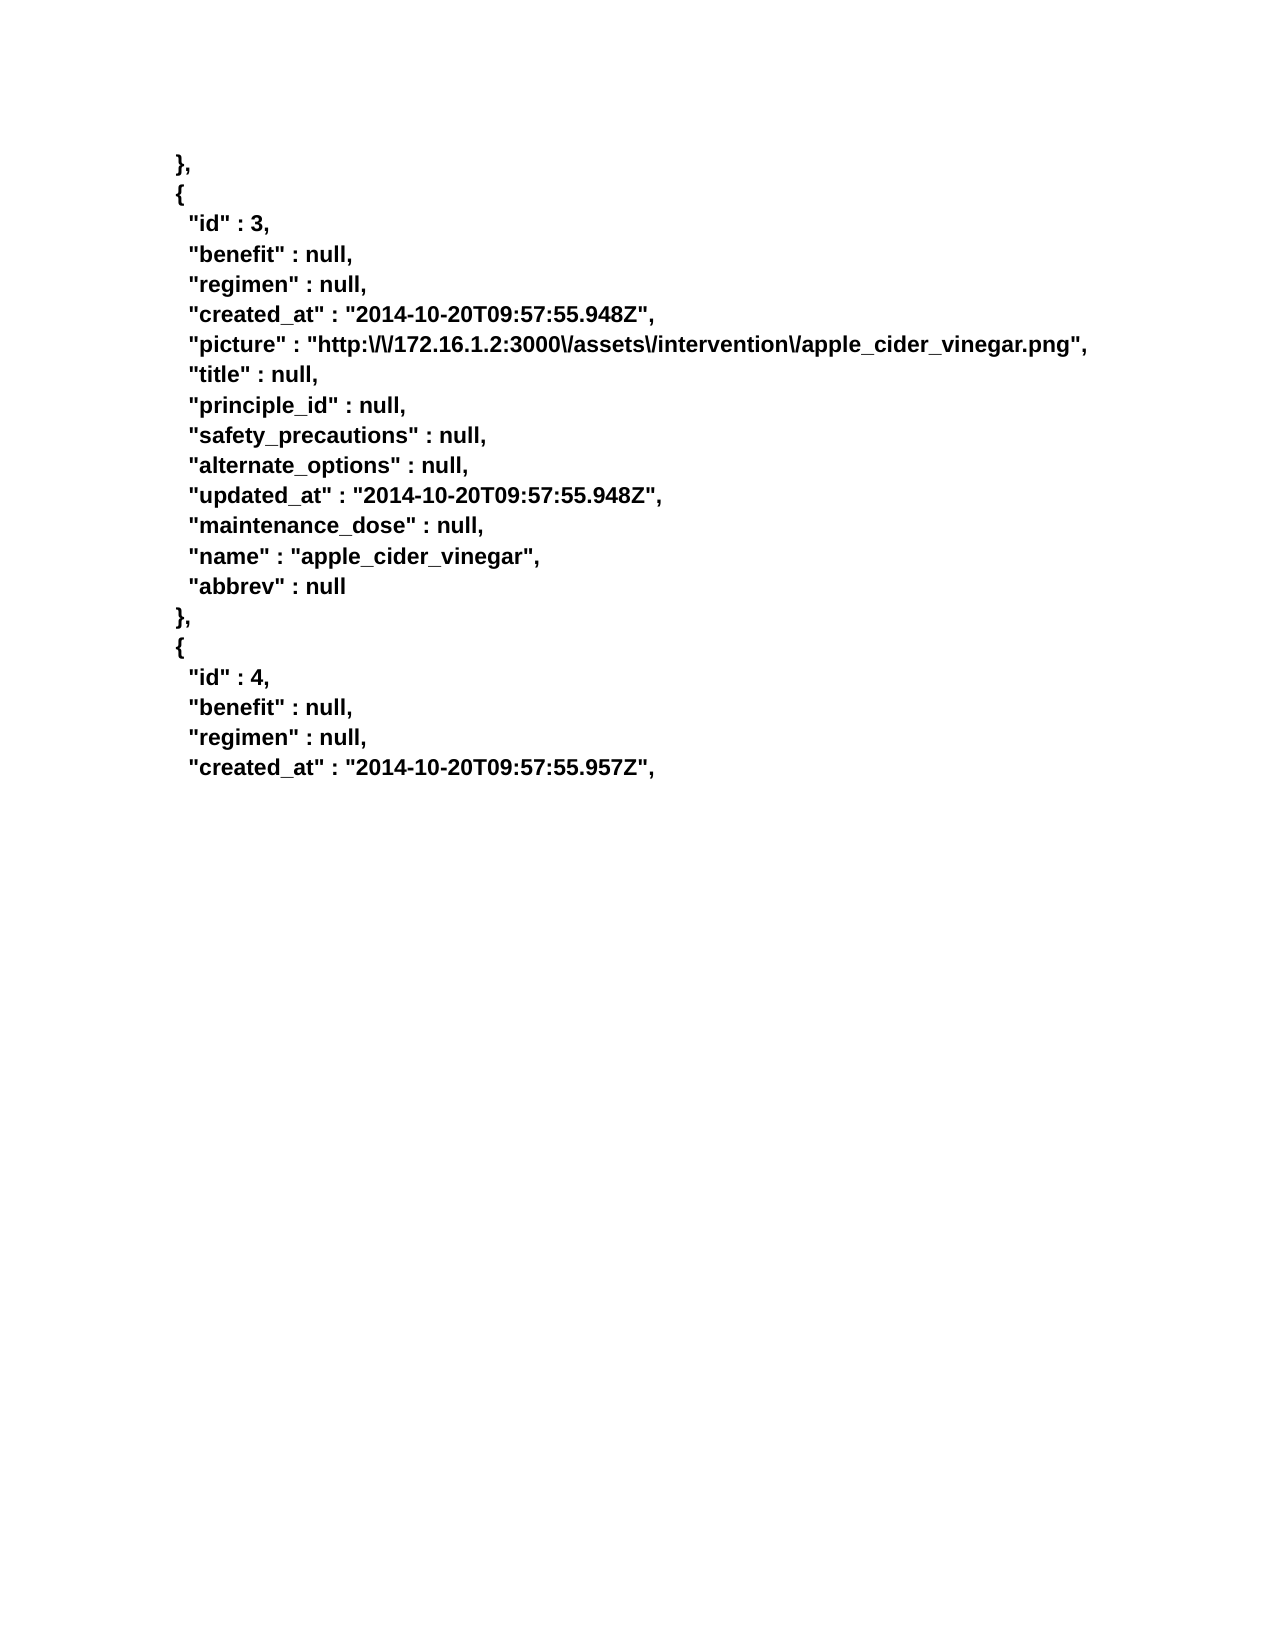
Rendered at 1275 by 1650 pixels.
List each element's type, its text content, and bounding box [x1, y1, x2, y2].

text "principle_id" : null, [150, 392, 1125, 418]
text }, [150, 603, 1125, 629]
text "picture" : "http:\/\/172.16.1.2:3000\/assets\/intervention\/apple_cider_vinegar.png", [150, 331, 1125, 358]
text }, [150, 150, 1125, 176]
text "benefit" : null, [150, 694, 1125, 720]
text "alternate_options" : null, [150, 452, 1125, 478]
text "created_at" : "2014-10-20T09:57:55.948Z", [150, 301, 1125, 327]
text "created_at" : "2014-10-20T09:57:55.957Z", [150, 754, 1125, 781]
text "maintenance_dose" : null, [150, 512, 1125, 539]
text "updated_at" : "2014-10-20T09:57:55.948Z", [150, 482, 1125, 509]
text "safety_precautions" : null, [150, 422, 1125, 448]
text "abbrev" : null [150, 573, 1125, 599]
text "benefit" : null, [150, 241, 1125, 267]
text "id" : 3, [150, 210, 1125, 237]
text "title" : null, [150, 361, 1125, 388]
text { [150, 633, 1125, 660]
text { [150, 180, 1125, 207]
text "id" : 4, [150, 663, 1125, 690]
text "regimen" : null, [150, 724, 1125, 750]
text "name" : "apple_cider_vinegar", [150, 543, 1125, 569]
text "regimen" : null, [150, 271, 1125, 297]
